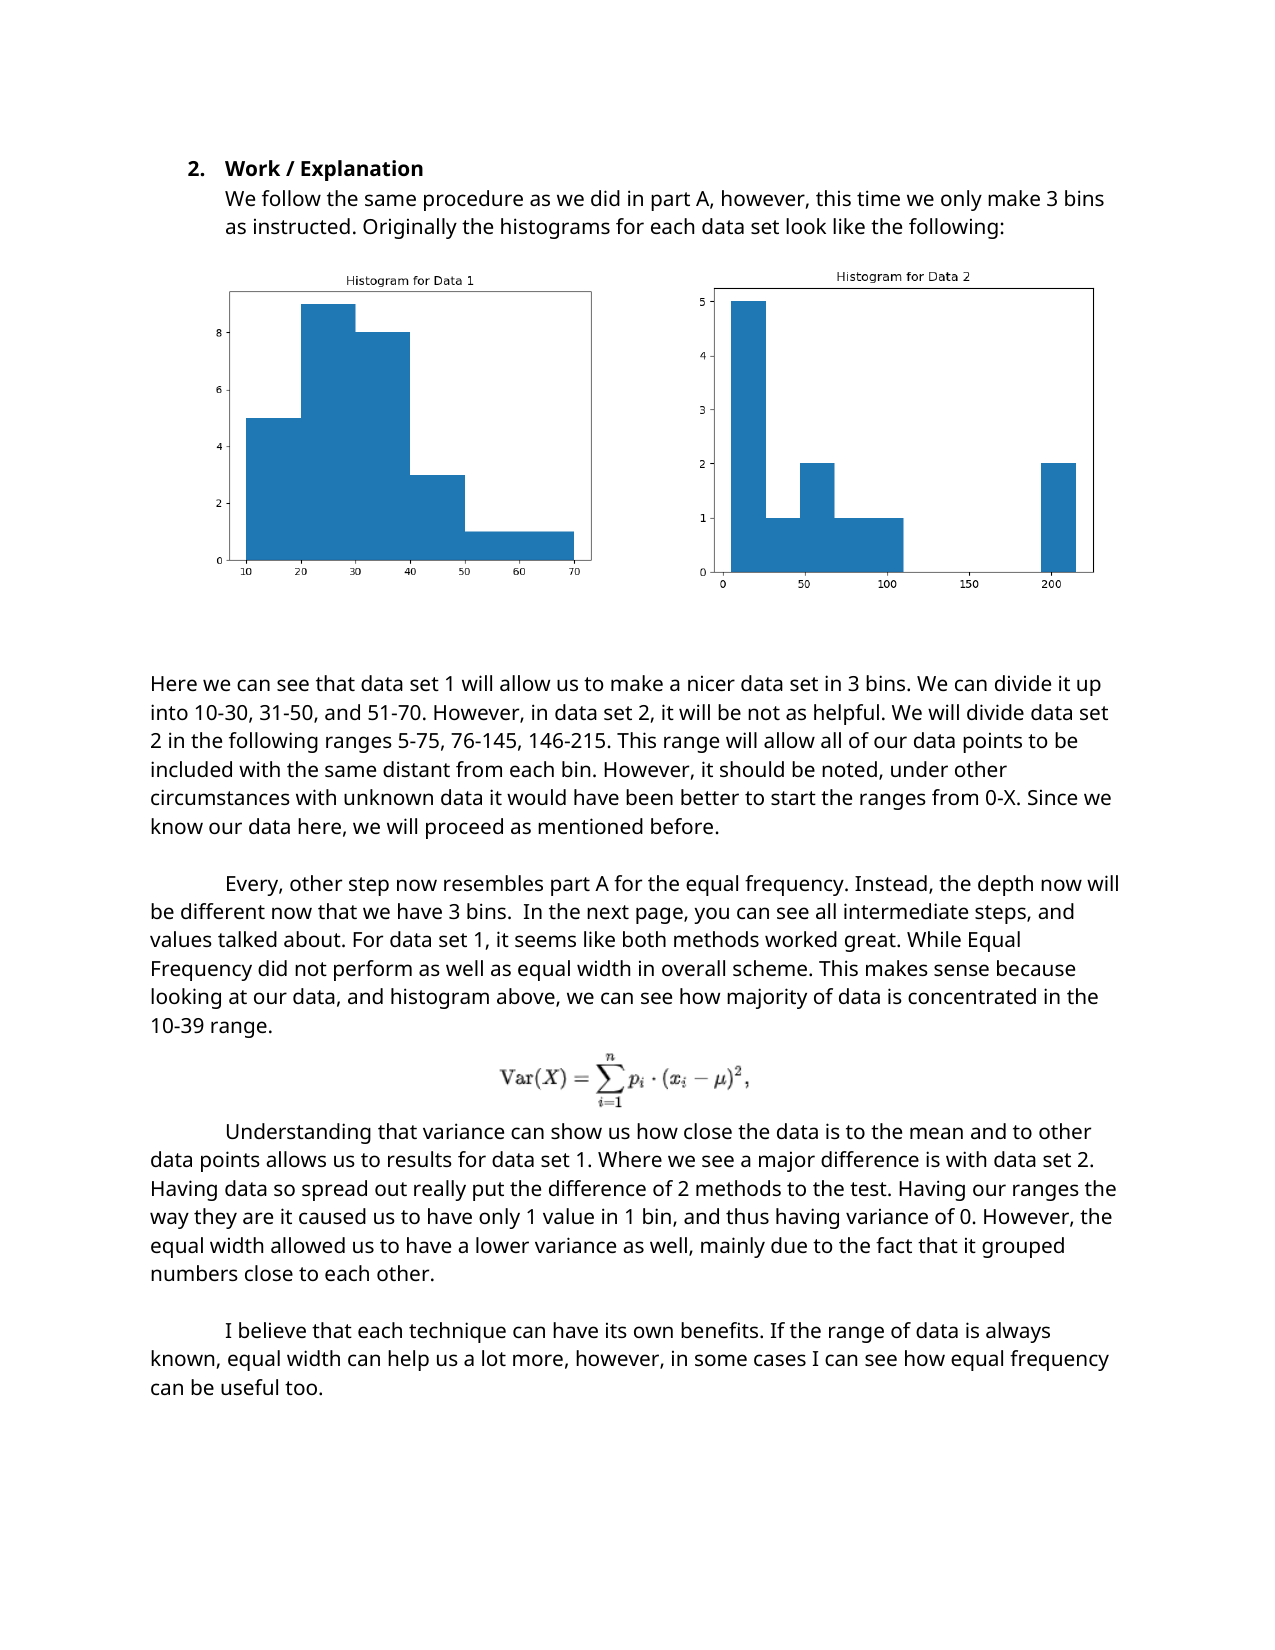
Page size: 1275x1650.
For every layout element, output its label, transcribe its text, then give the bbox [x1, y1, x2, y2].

text Here we can see that data set 1 will allow us to make a nicer data set in 3 bins. We can divide it up into 10-30, 31-50, and 51-70. However, in data set 2, it will be not as helpful. We will divide data set 2 in the following ranges 5-75, 76-145, 146-215. This range will allow all of our data points to be included with the same distant from each bin. However, it should be noted, under other circumstances with unknown data it would have been better to start the ranges from 0-X. Since we know our data here, we will proceed as mentioned before. [150, 669, 1125, 840]
text Understanding that variance can show us how close the data is to the mean and to other data points allows us to results for data set 1. Where we see a major difference is with data set 2. Having data so spread out really put the difference of 2 methods to the test. Having our ranges the way they are it caused us to have only 1 value in 1 bin, and thus having variance of 0. However, the equal width allowed us to have a lower variance as well, mainly due to the fact that it grouped numbers close to each other. [150, 1117, 1125, 1288]
text Every, other step now resembles part A for the equal frequency. Instead, the depth now will be different now that we have 3 bins. In the next page, you can see all intermediate steps, and values talked about. For data set 1, it seems like both methods worked great. While Equal Frequency did not perform as well as equal width in overall scheme. This makes sense because looking at our data, and histogram above, we can see how majority of data is concentrated in the 10-39 range. [150, 869, 1125, 1039]
list We follow the same procedure as we did in part A, however, this time we only make 3 bins as instructed. Originally the histograms for each data set look like the following: [225, 184, 1125, 241]
text I believe that each technique can have its own benefits. If the range of data is always known, equal width can help us a lot more, however, in some cases I can see how equal frequency can be useful too. [150, 1316, 1125, 1401]
picture [171, 250, 634, 596]
picture [490, 1039, 785, 1117]
picture [652, 243, 1142, 612]
list Work / Explanation [187, 150, 1125, 184]
